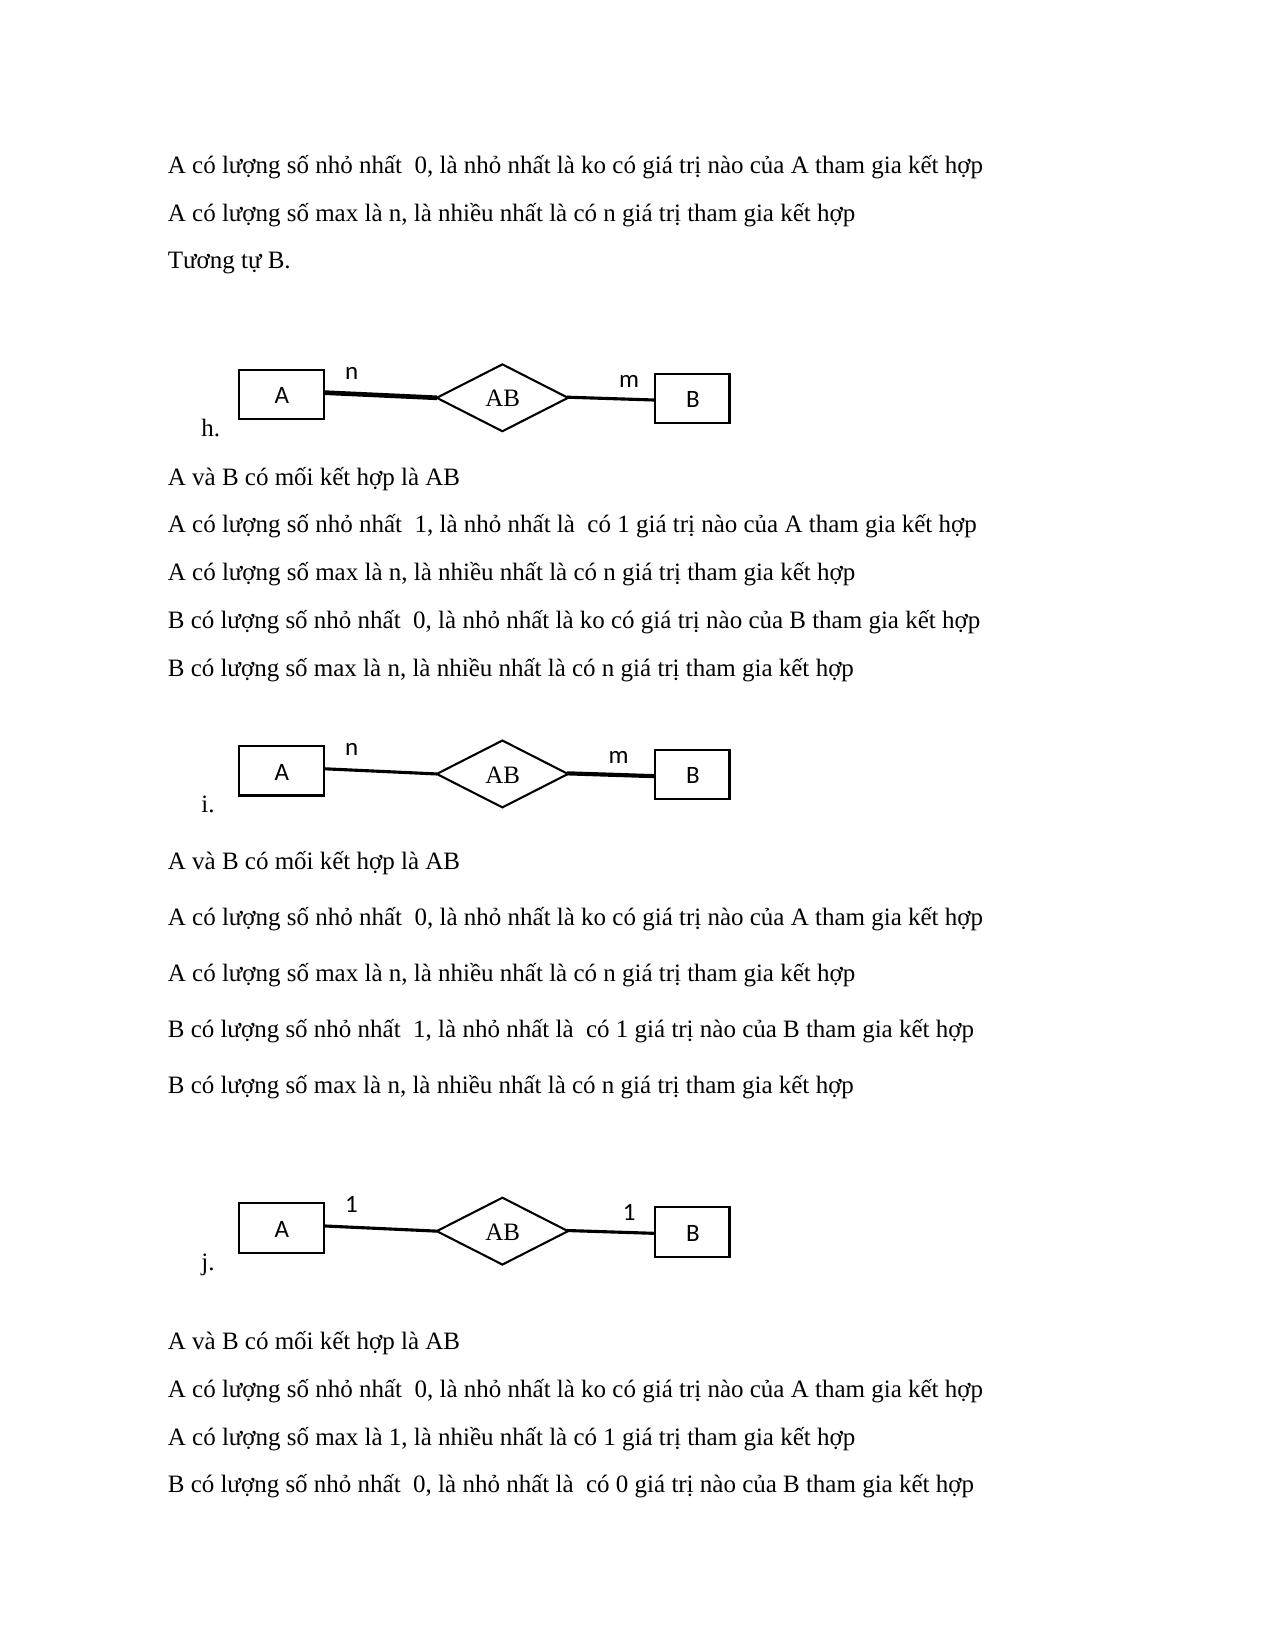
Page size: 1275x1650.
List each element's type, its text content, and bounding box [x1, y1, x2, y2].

text A có lượng số max là n, là nhiều nhất là có n giá trị tham gia kết hợp [168, 958, 1125, 987]
text B có lượng số nhỏ nhất 0, là nhỏ nhất là có 0 giá trị nào của B tham gia kết hợp [168, 1469, 1125, 1498]
text A có lượng số max là n, là nhiều nhất là có n giá trị tham gia kết hợp [168, 557, 1125, 586]
text A có lượng số nhỏ nhất 0, là nhỏ nhất là ko có giá trị nào của A tham gia kết hợp [168, 902, 1125, 931]
text B có lượng số nhỏ nhất 0, là nhỏ nhất là ko có giá trị nào của B tham gia kết hợp [168, 605, 1125, 634]
text B có lượng số nhỏ nhất 1, là nhỏ nhất là có 1 giá trị nào của B tham gia kết hợp [168, 1014, 1125, 1043]
text A và B có mối kết hợp là AB [168, 462, 1125, 491]
text A và B có mối kết hợp là AB [168, 1326, 1125, 1355]
text A có lượng số nhỏ nhất 1, là nhỏ nhất là có 1 giá trị nào của A tham gia kết hợp [168, 509, 1125, 538]
text B có lượng số max là n, là nhiều nhất là có n giá trị tham gia kết hợp [168, 653, 1125, 681]
text B có lượng số max là n, là nhiều nhất là có n giá trị tham gia kết hợp [168, 1070, 1125, 1099]
text A và B có mối kết hợp là AB [168, 846, 1125, 875]
text A có lượng số nhỏ nhất 0, là nhỏ nhất là ko có giá trị nào của A tham gia kết hợp [168, 1374, 1125, 1403]
text Tương tự B. [168, 245, 1125, 274]
text A có lượng số max là 1, là nhiều nhất là có 1 giá trị tham gia kết hợp [168, 1422, 1125, 1450]
text A có lượng số max là n, là nhiều nhất là có n giá trị tham gia kết hợp [168, 198, 1125, 226]
text A có lượng số nhỏ nhất 0, là nhỏ nhất là ko có giá trị nào của A tham gia kết hợp [168, 150, 1125, 179]
